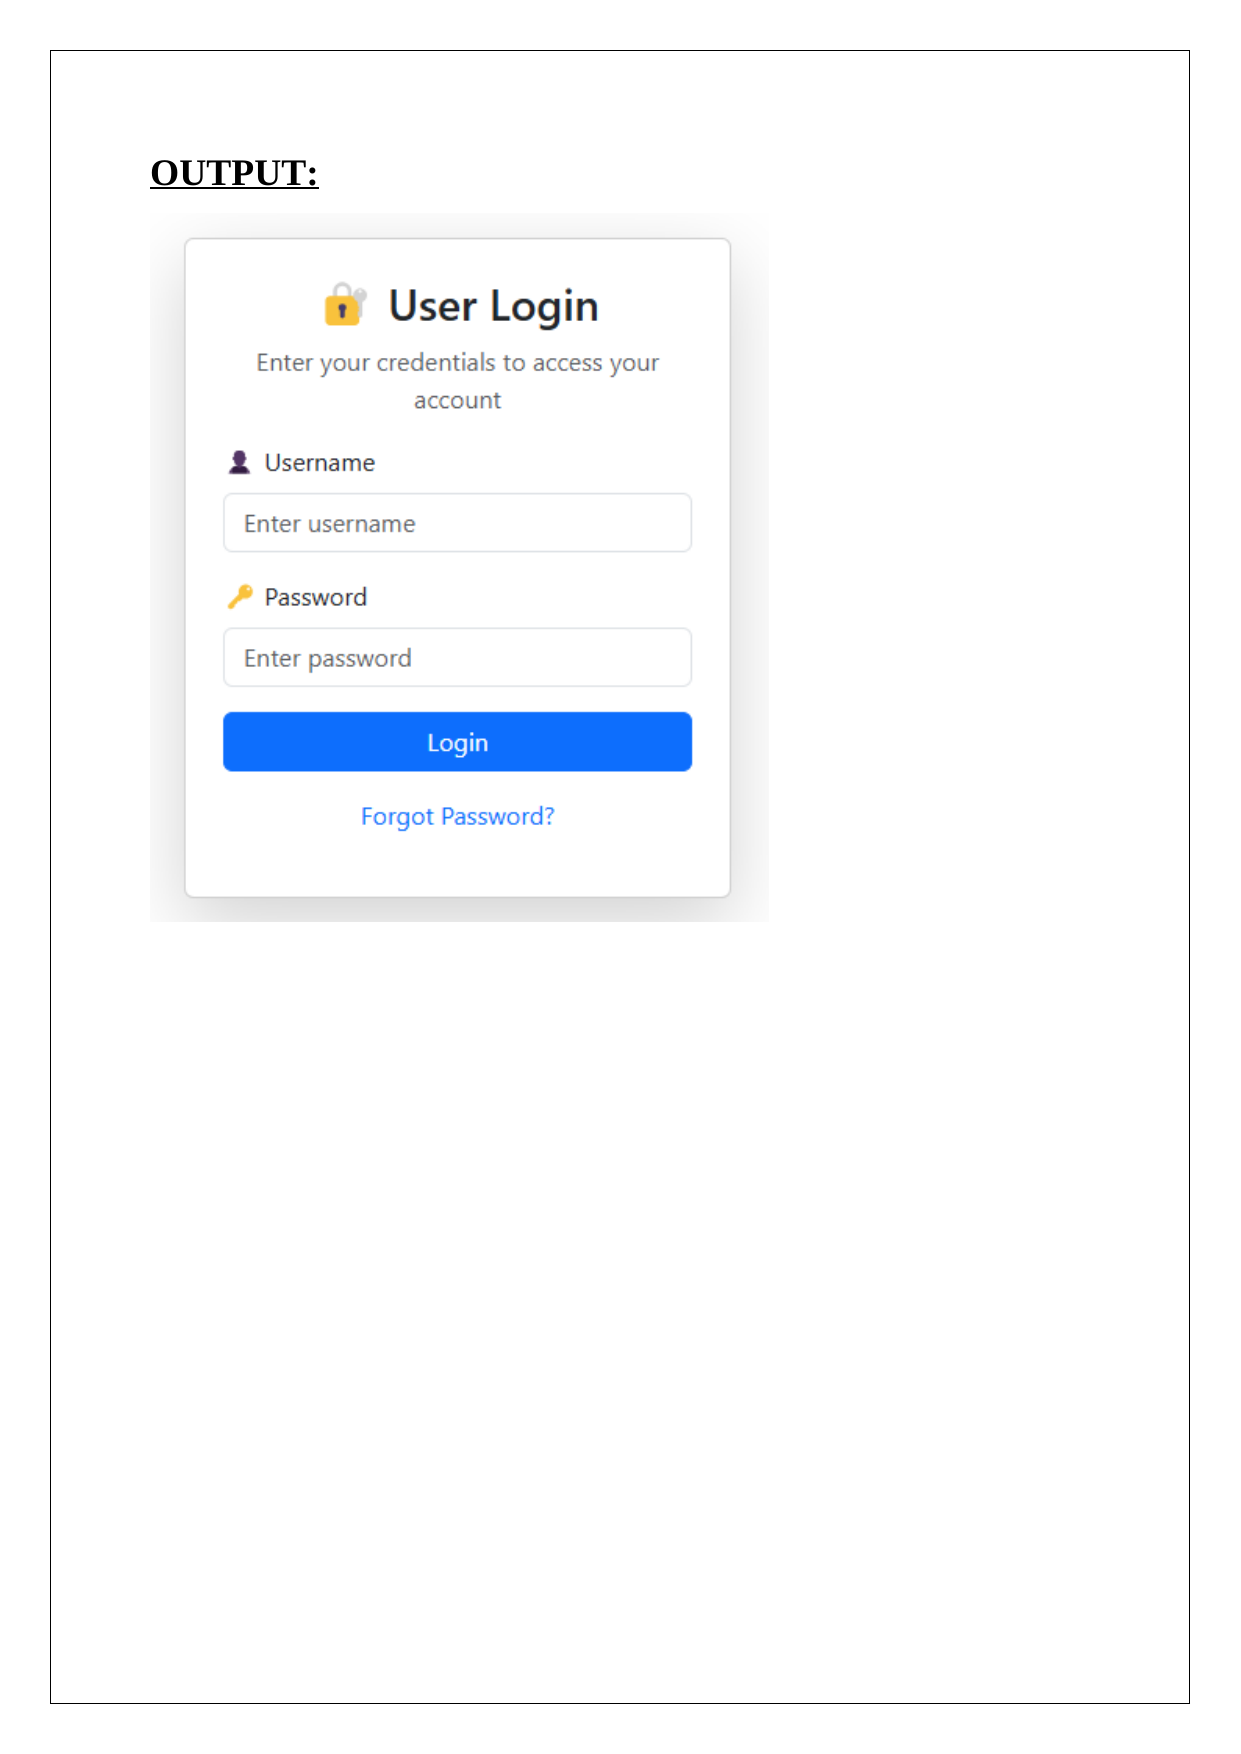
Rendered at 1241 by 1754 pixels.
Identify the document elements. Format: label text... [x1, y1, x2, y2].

text OUTPUT: [150, 150, 1090, 193]
picture [150, 213, 769, 922]
